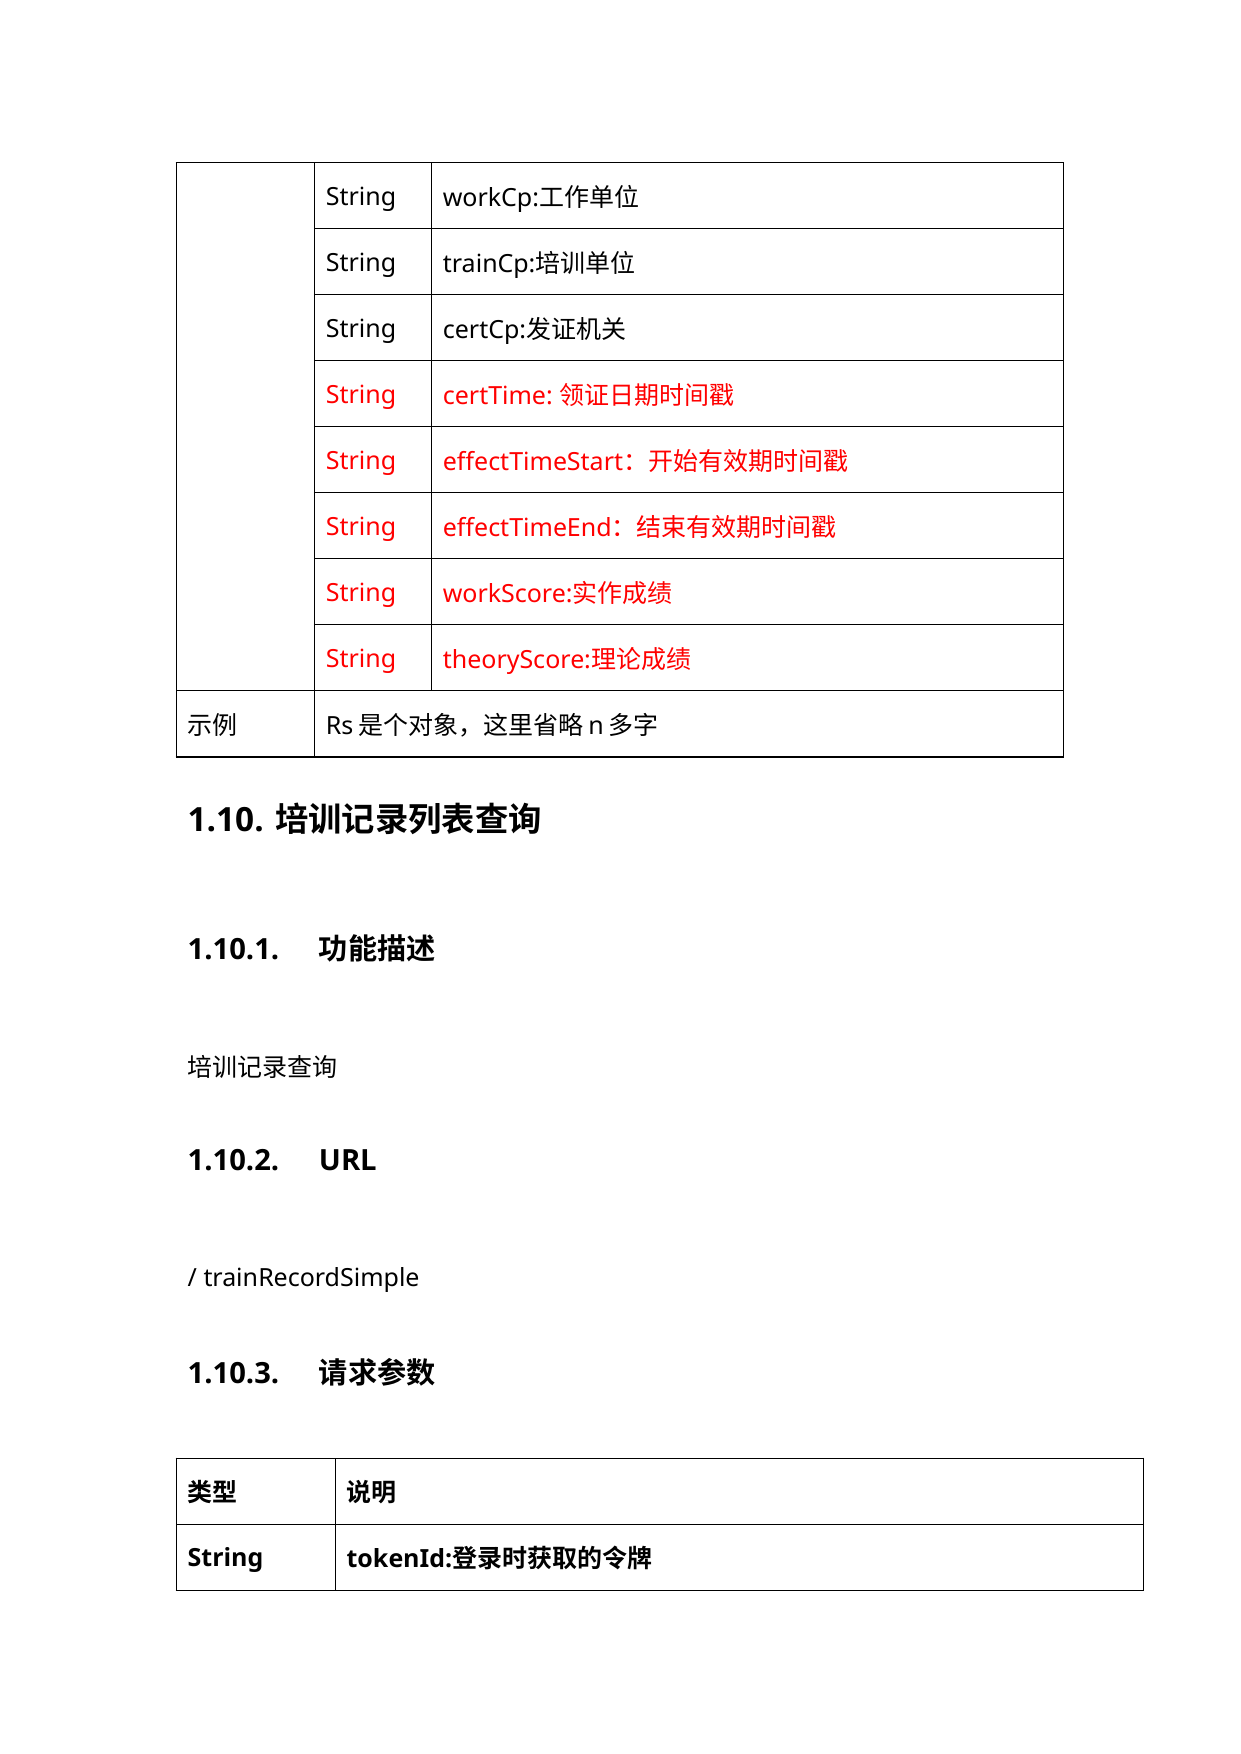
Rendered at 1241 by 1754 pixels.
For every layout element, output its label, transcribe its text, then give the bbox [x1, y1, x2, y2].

table_cell String [177, 1525, 335, 1589]
table_cell theoryScore:理论成绩 [432, 625, 1063, 690]
table_cell tokenId:登录时获取的令牌 [336, 1525, 1143, 1589]
table_cell effectTimeStart：开始有效期时间戳 [432, 427, 1063, 492]
table_cell String [315, 229, 431, 294]
text 培训记录查询 [187, 1033, 1053, 1098]
subtitle 功能描述 [187, 914, 1053, 979]
table_cell workCp:工作单位 [432, 163, 1063, 228]
subtitle 请求参数 [187, 1338, 1053, 1403]
table_header 说明 [336, 1459, 1143, 1523]
table_cell String [315, 493, 431, 558]
table_cell Rs是个对象，这里省略n多字 [315, 691, 1063, 756]
table_cell String [315, 361, 431, 426]
subtitle 培训记录列表查询 [187, 784, 1053, 849]
subtitle URL [187, 1127, 1053, 1192]
table_cell certTime: 领证日期时间戳 [432, 361, 1063, 426]
table_cell effectTimeEnd：结束有效期时间戳 [432, 493, 1063, 558]
table_cell String [315, 559, 431, 624]
table_cell String [315, 625, 431, 690]
table_cell String [315, 295, 431, 360]
table_cell String [315, 163, 431, 228]
table_cell 示例 [177, 691, 314, 756]
table_cell trainCp:培训单位 [432, 229, 1063, 294]
table_cell workScore:实作成绩 [432, 559, 1063, 624]
text / trainRecordSimple [187, 1244, 1053, 1309]
table_cell certCp:发证机关 [432, 295, 1063, 360]
table_header 类型 [177, 1459, 335, 1523]
table_cell String [315, 427, 431, 492]
